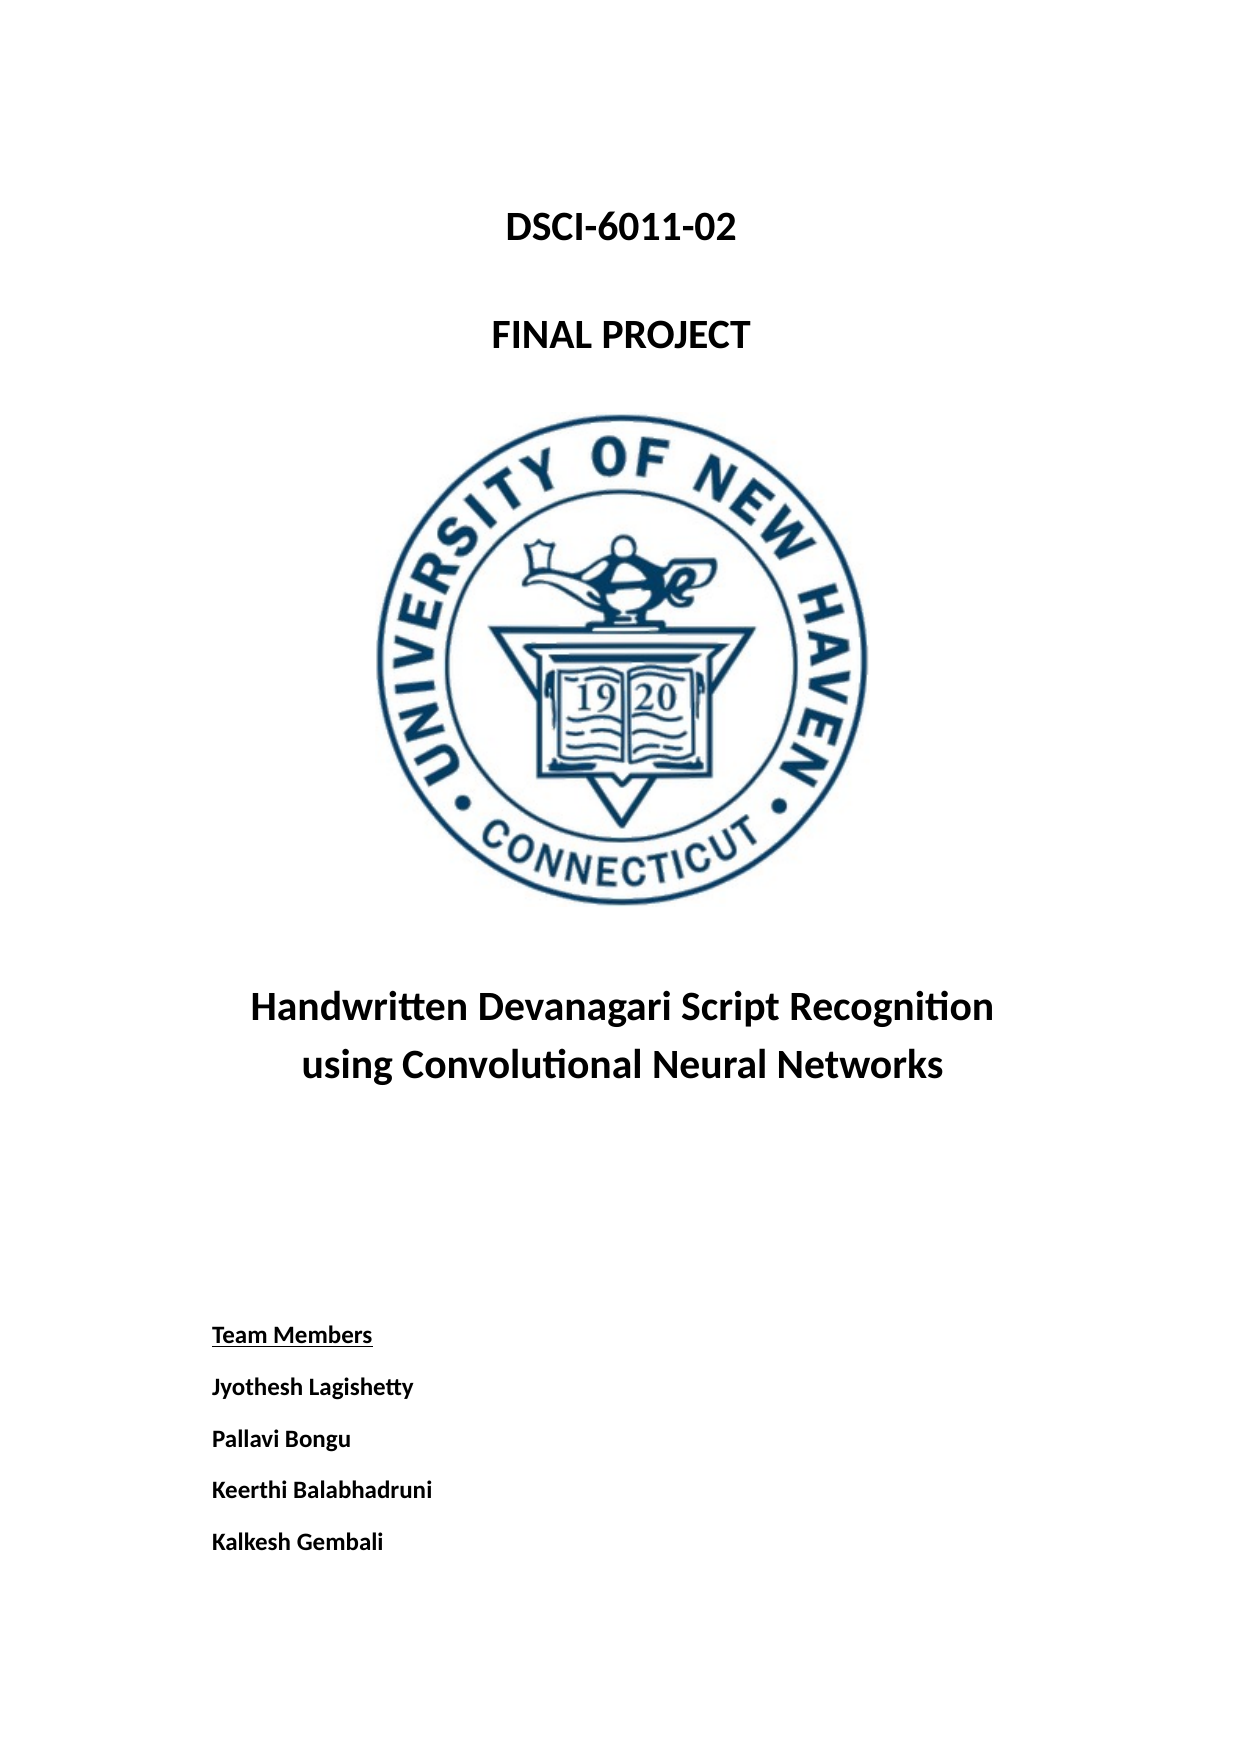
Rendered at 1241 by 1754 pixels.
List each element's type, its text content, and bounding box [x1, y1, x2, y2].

text Kalkesh Gembali [212, 1526, 1033, 1557]
text Team Members [212, 1320, 1033, 1350]
text Keerthi Balabhadruni [212, 1475, 1033, 1505]
text Pallavi Bongu [212, 1423, 1033, 1453]
text Handwritten Devanagari Script Recognition using Convolutional Neural Networks [212, 979, 1033, 1089]
picture [375, 412, 870, 907]
text Jyothesh Lagishetty [212, 1371, 1033, 1402]
subtitle FINAL PROJECT [212, 308, 1030, 359]
subtitle DSCI-6011-02 [212, 199, 1030, 250]
